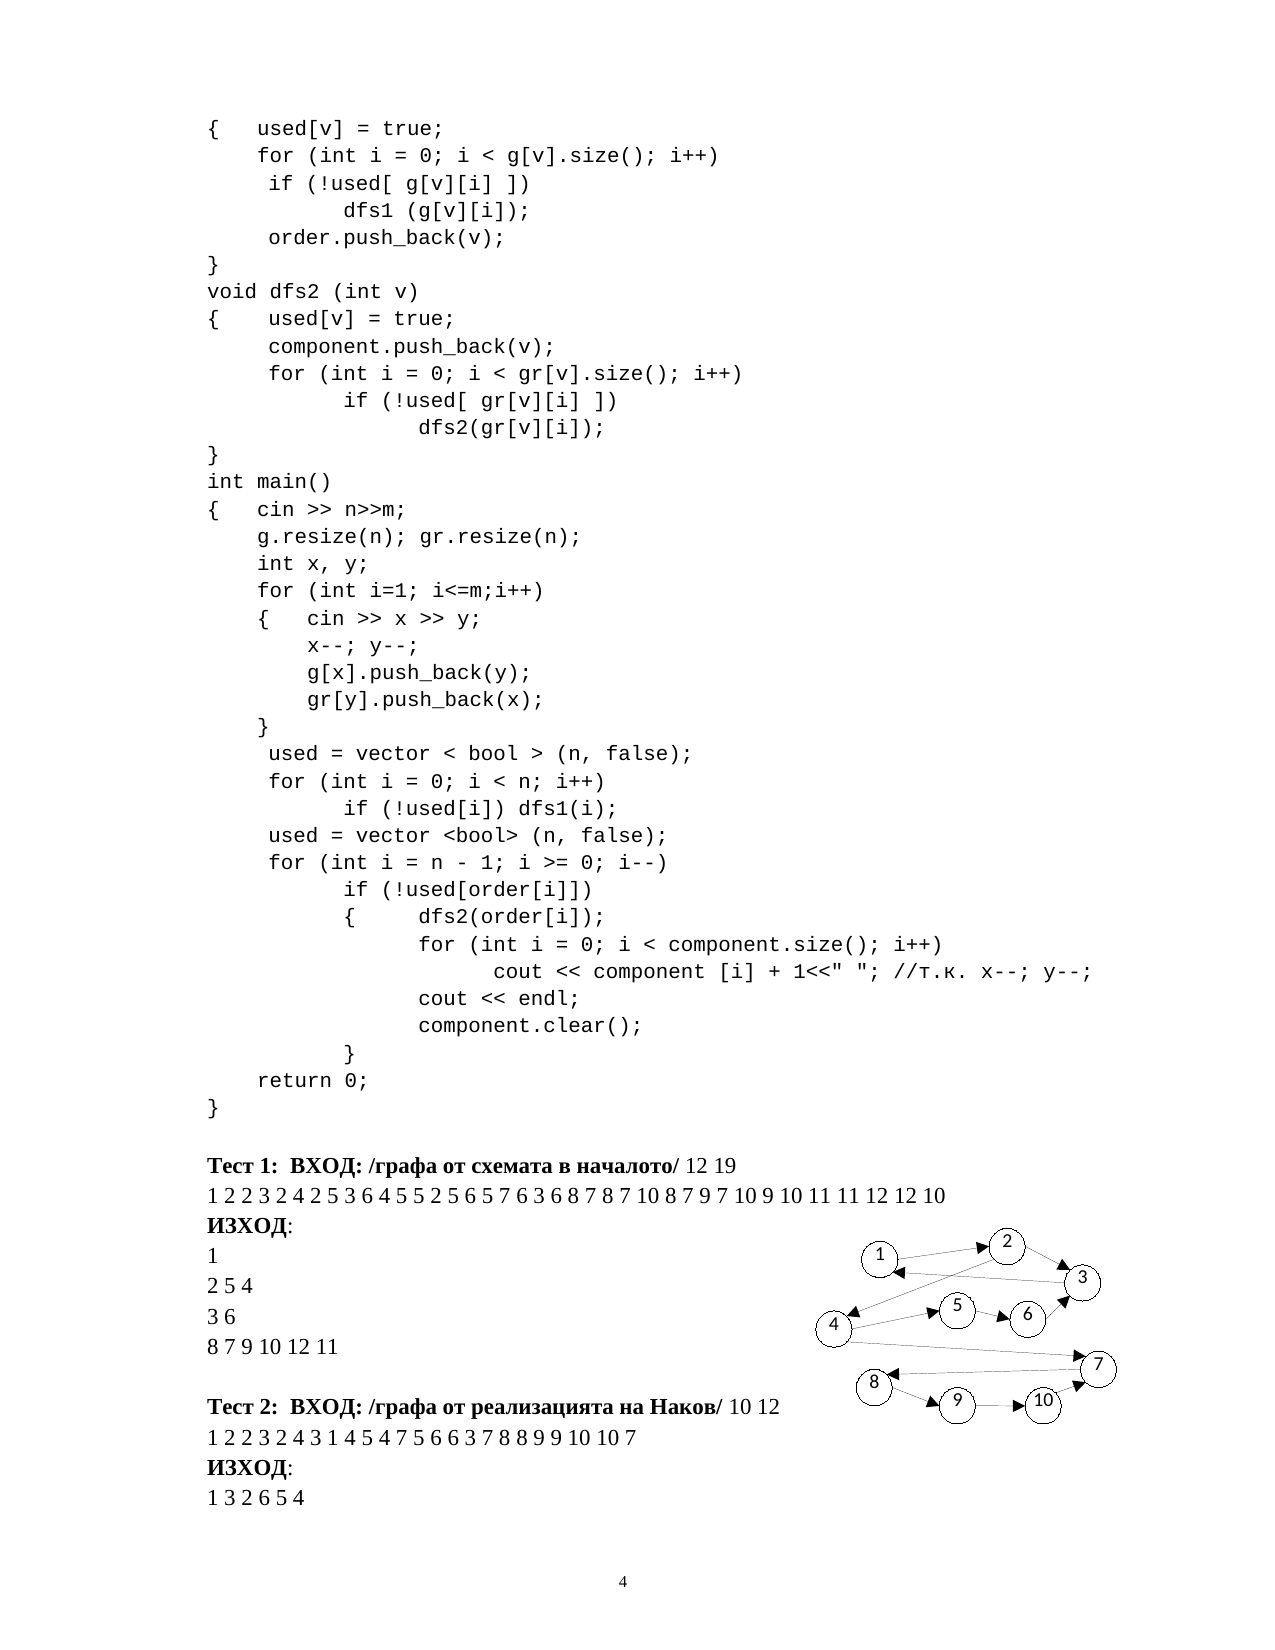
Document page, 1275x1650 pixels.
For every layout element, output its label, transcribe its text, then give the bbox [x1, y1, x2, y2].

text 2 5 4 [118, 1272, 1127, 1299]
text 3 6 [118, 1303, 1127, 1329]
text order.push_back(v); [118, 227, 1127, 251]
text if (!used[order[i]]) [118, 879, 1127, 903]
text for (int i=1; i<=m;i++) [118, 580, 1127, 604]
text for (int i = 0; i < gr[v].size(); i++) [118, 363, 1127, 386]
text Тест 1: ВХОД: /графа от схемата в началото/ 12 19 [118, 1152, 1127, 1178]
text int x, y; [118, 553, 1127, 577]
text 1 3 2 6 5 4 [118, 1484, 1127, 1510]
text g.resize(n); gr.resize(n); [118, 526, 1127, 549]
text } [118, 254, 1127, 278]
text 1 2 2 3 2 4 2 5 3 6 4 5 5 2 5 6 5 7 6 3 6 8 7 8 7 10 8 7 9 7 10 9 10 11 11 12 12 10 [118, 1182, 1127, 1208]
text 8 7 9 10 12 11 [118, 1333, 1127, 1359]
text if (!used[ gr[v][i] ]) [118, 390, 1127, 414]
text { used[v] = true; [118, 308, 1127, 332]
text void dfs2 (int v) [118, 281, 1127, 305]
text cout << component [i] + 1<<" "; //т.к. x--; y--; [118, 961, 1127, 984]
text } [118, 1097, 1127, 1121]
text ИЗХОД: [118, 1212, 1127, 1238]
text x--; y--; [118, 635, 1127, 658]
text { used[v] = true; [118, 118, 1127, 142]
text used = vector < bool > (n, false); [118, 743, 1127, 767]
text { cin >> x >> y; [118, 607, 1127, 631]
text gr[y].push_back(x); [118, 689, 1127, 713]
text g[x].push_back(y); [118, 662, 1127, 686]
text dfs2(gr[v][i]); [118, 417, 1127, 441]
text return 0; [118, 1070, 1127, 1093]
text Тест 2: ВХОД: /графа от реализацията на Наков/ 10 12 [118, 1393, 1127, 1420]
text int main() [118, 472, 1127, 495]
text 1 [118, 1242, 1127, 1269]
text dfs1 (g[v][i]); [118, 200, 1127, 223]
text } [118, 716, 1127, 740]
text cout << endl; [118, 988, 1127, 1012]
text for (int i = n - 1; i >= 0; i--) [118, 852, 1127, 876]
text for (int i = 0; i < g[v].size(); i++) [118, 145, 1127, 169]
text ИЗХОД: [118, 1454, 1127, 1480]
text } [118, 1042, 1127, 1066]
text if (!used[i]) dfs1(i); [118, 798, 1127, 821]
text component.push_back(v); [118, 336, 1127, 359]
text { cin >> n>>m; [118, 499, 1127, 522]
text } [118, 444, 1127, 468]
text if (!used[ g[v][i] ]) [118, 172, 1127, 196]
text component.clear(); [118, 1015, 1127, 1039]
text used = vector <bool> (n, false); [118, 825, 1127, 849]
text { dfs2(order[i]); [118, 907, 1127, 930]
text for (int i = 0; i < n; i++) [118, 771, 1127, 794]
text 1 2 2 3 2 4 3 1 4 5 4 7 5 6 6 3 7 8 8 9 9 10 10 7 [118, 1423, 1127, 1450]
text for (int i = 0; i < component.size(); i++) [118, 934, 1127, 957]
